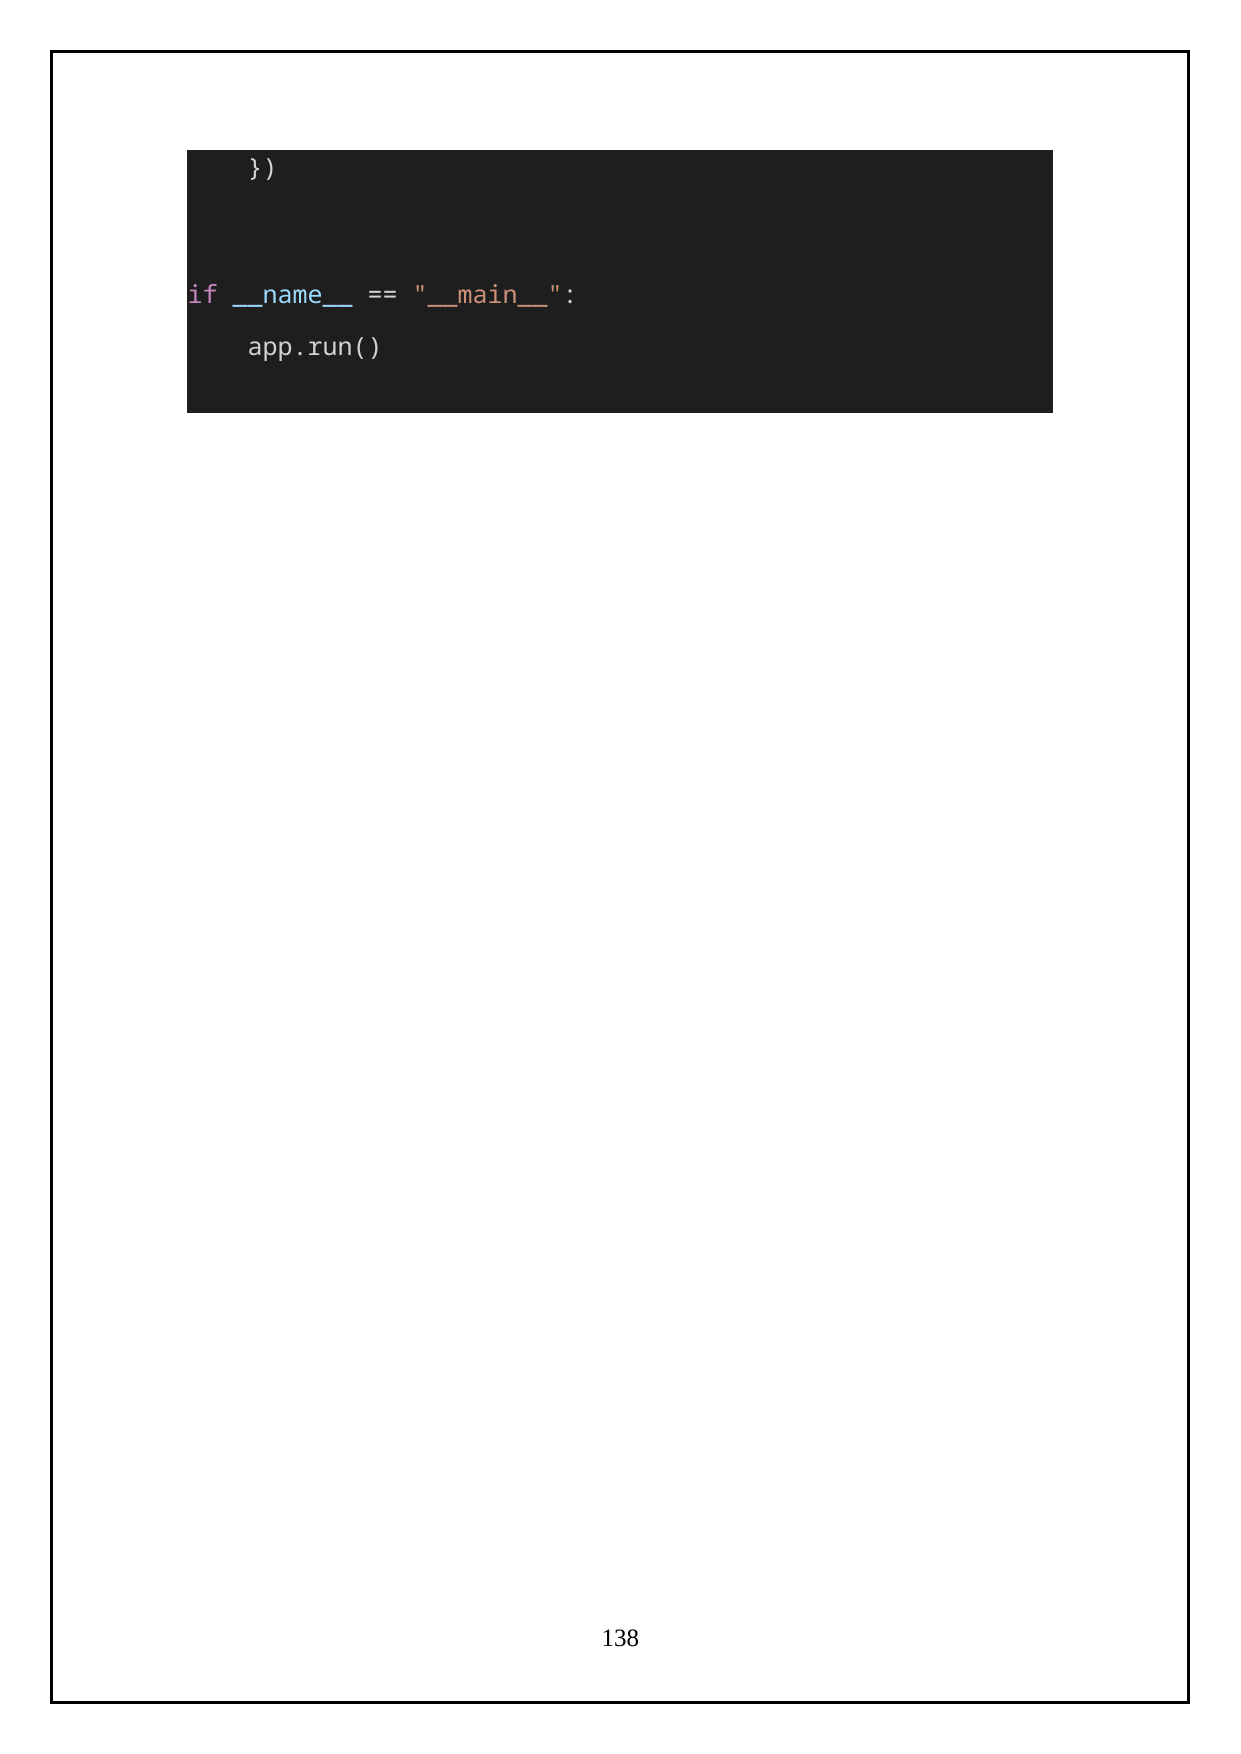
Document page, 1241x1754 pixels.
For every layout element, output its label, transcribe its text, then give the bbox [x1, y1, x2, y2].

text if __name__ == "__main__": [187, 277, 1053, 311]
text }) [187, 150, 1053, 184]
text app.run() [187, 328, 1053, 362]
